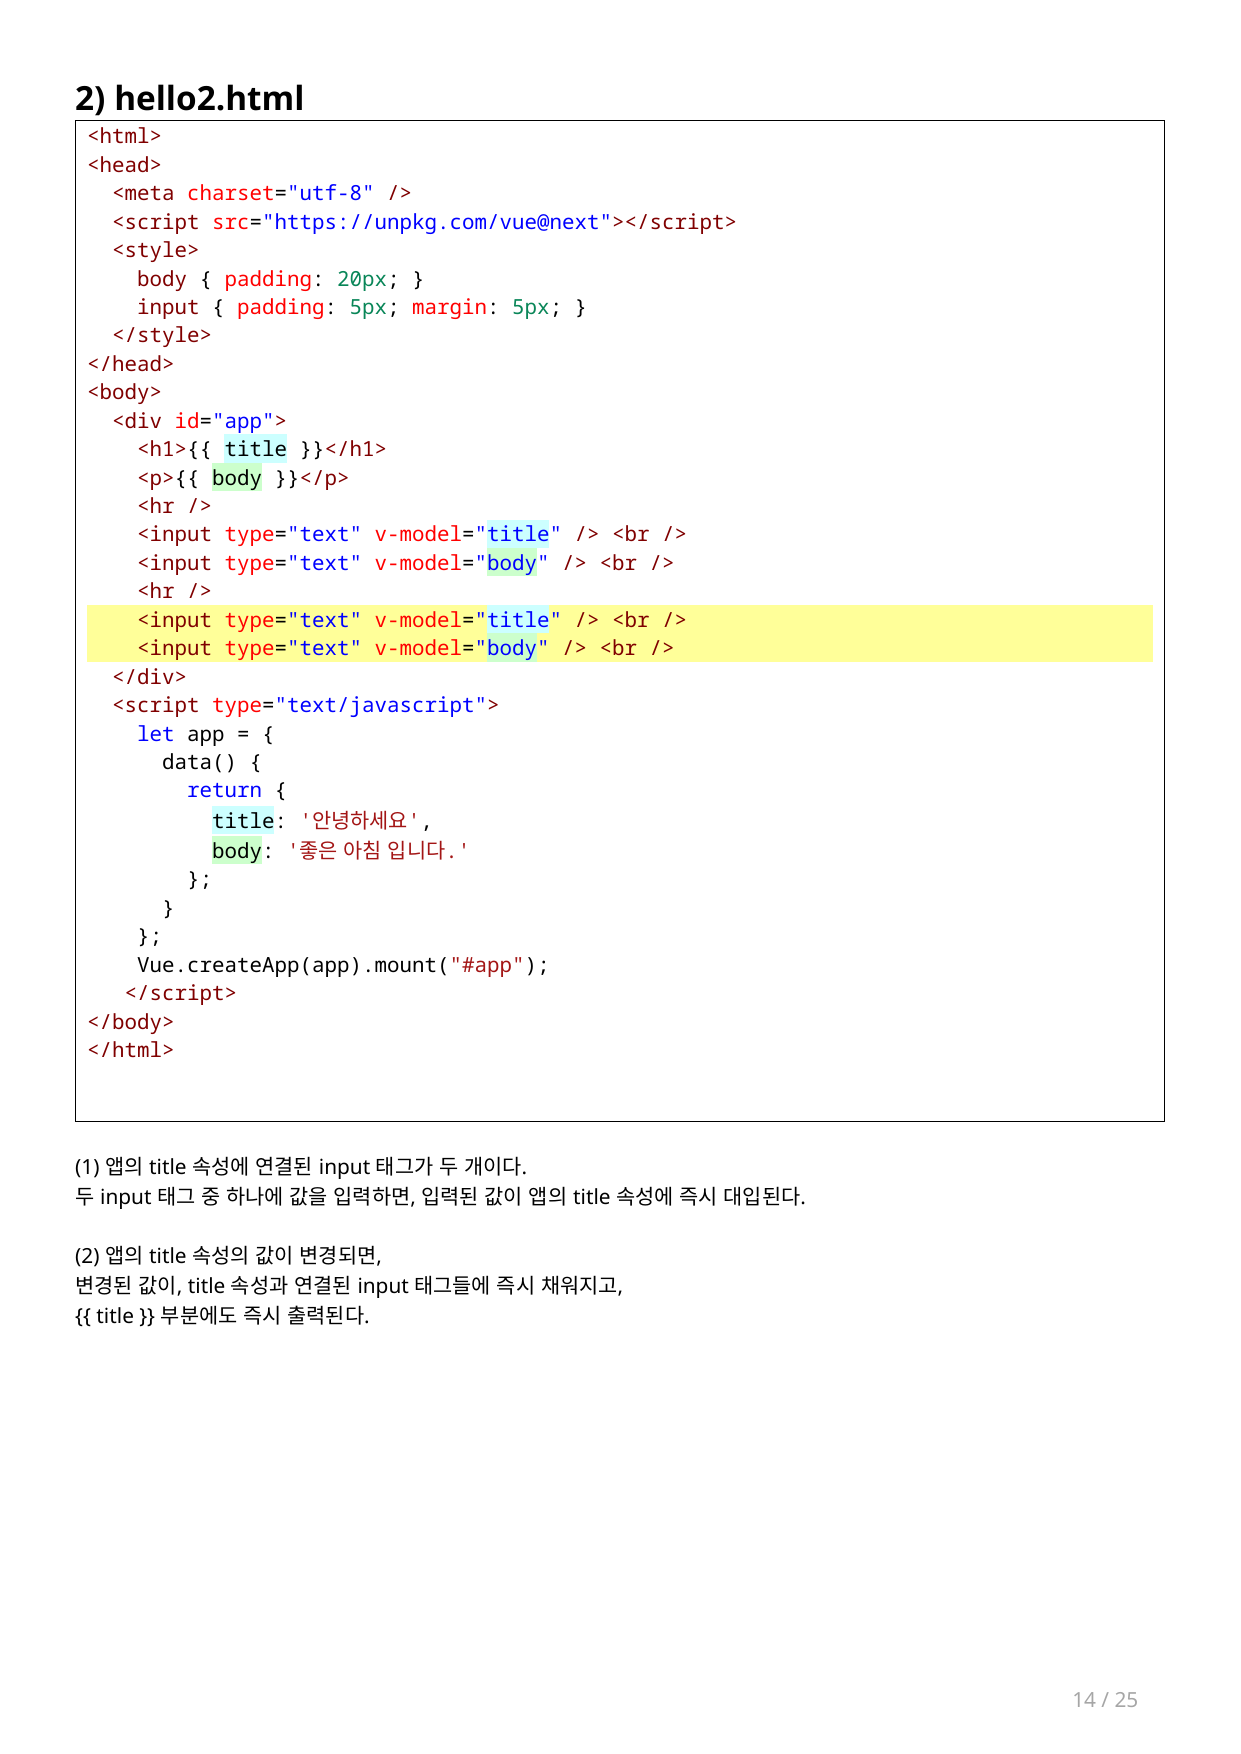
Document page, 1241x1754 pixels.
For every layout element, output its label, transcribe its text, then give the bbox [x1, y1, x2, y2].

text (2) 앱의 title 속성의 값이 변경되면, [75, 1239, 1165, 1269]
subtitle hello2.html [75, 75, 1165, 120]
text (1) 앱의 title 속성에 연결된 input 태그가 두 개이다. [75, 1150, 1165, 1180]
text {{ title }} 부분에도 즉시 출력된다. [75, 1300, 1165, 1330]
text 두 input 태그 중 하나에 값을 입력하면, 입력된 값이 앱의 title 속성에 즉시 대입된다. [75, 1180, 1165, 1211]
text 변경된 값이, title 속성과 연결된 input 태그들에 즉시 채워지고, [75, 1269, 1165, 1300]
table_header <html> <head> <meta charset="utf-8" /> <script src="https://unpkg.com/vue@next"></script> <style> body { padding: 20px; } input { padding: 5px; margin: 5px; } </style> </head> <body> <div id="app"> <h1>{{ title }}</h1> <p>{{ body }}</p> <hr /> <input type="text" v-model="title" /> <br /> <input type="text" v-model="body" /> <br /> <hr /> <input type="text" v-model="title" /> <br /> <input type="text" v-model="body" /> <br /> </div> <script type="text/javascript"> let app = { data() { return { title: '안녕하세요', body: '좋은 아침 입니다.' }; } }; Vue.createApp(app).mount("#app"); </script> </body> </html> [76, 121, 1164, 1121]
